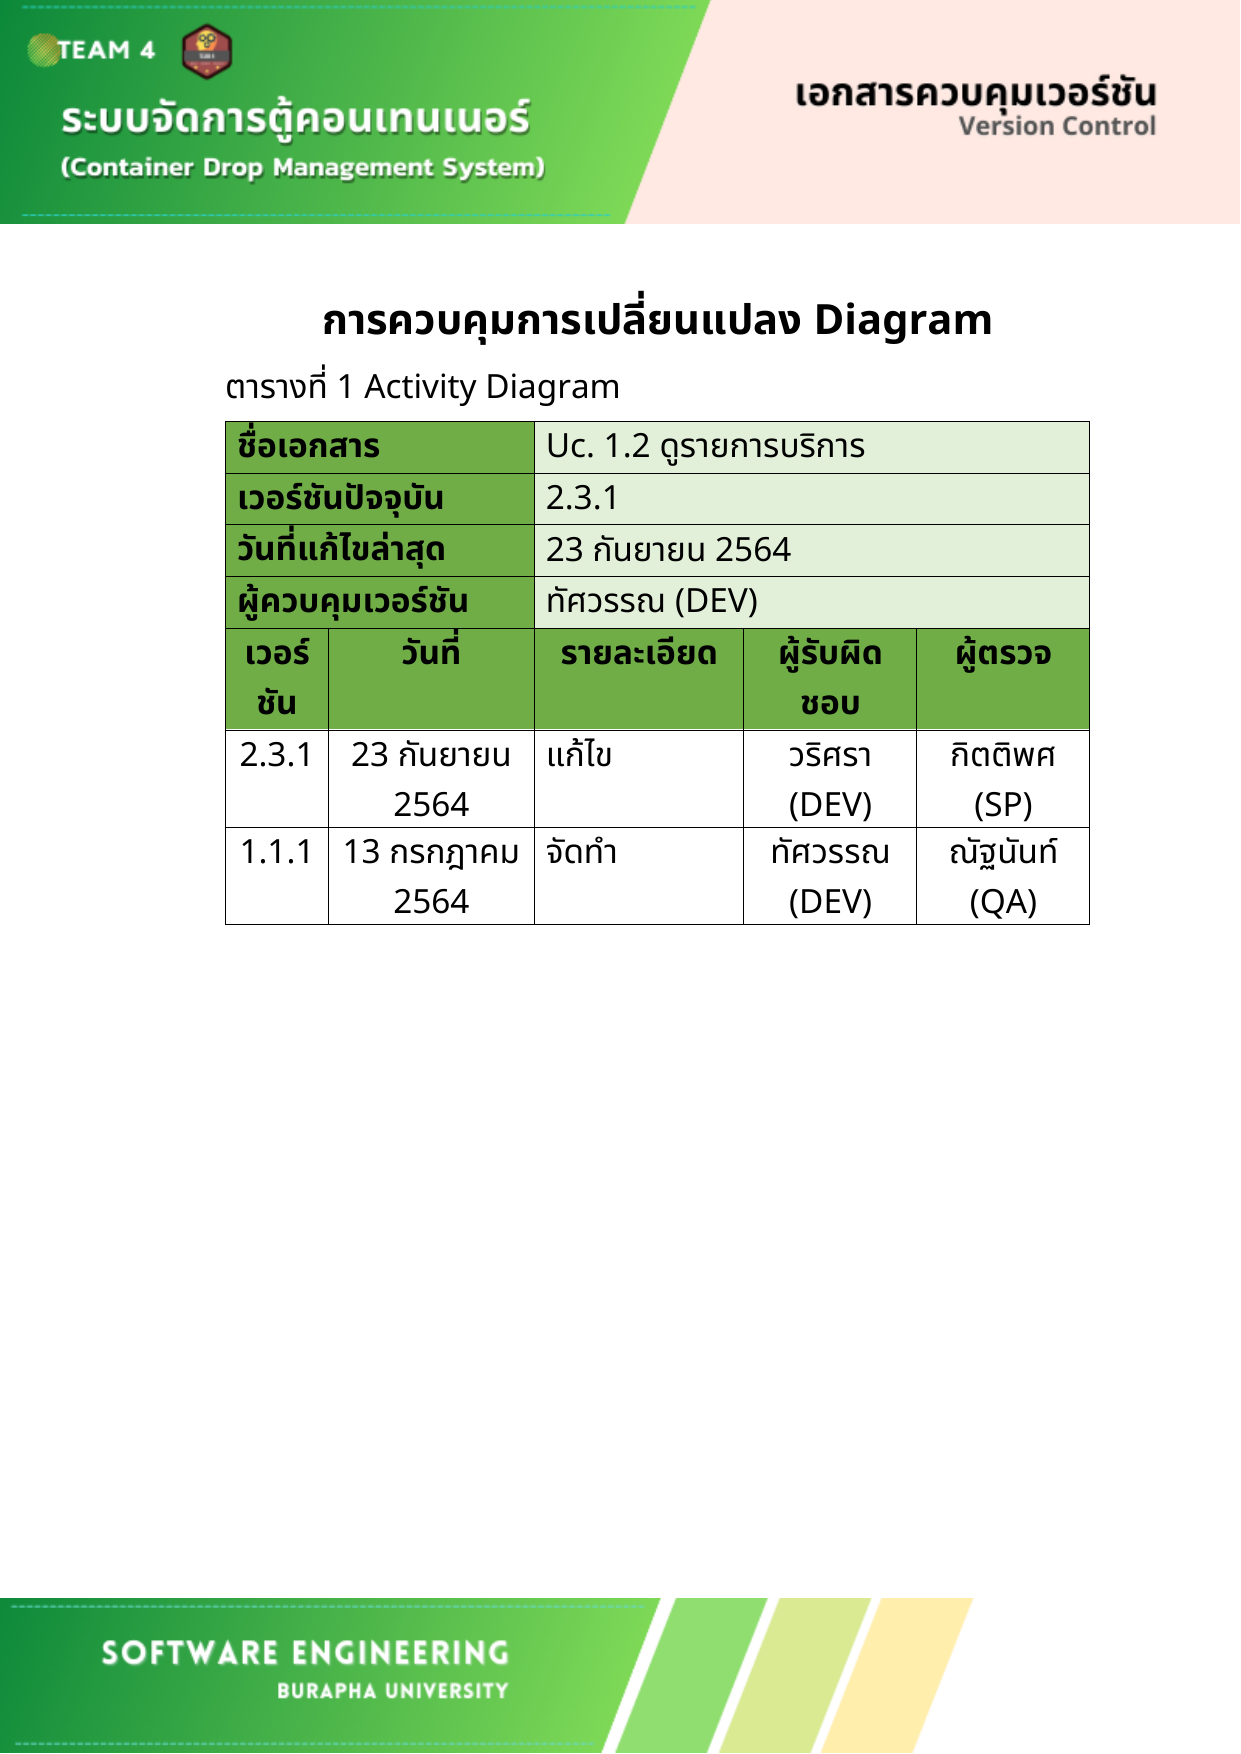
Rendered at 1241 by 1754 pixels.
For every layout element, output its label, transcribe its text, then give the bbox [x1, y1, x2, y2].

picture [0, 0, 1240, 224]
table_header ชื่อเอกสาร [226, 422, 534, 473]
table_cell ทัศวรรณ (DEV) [535, 577, 1089, 628]
table_cell รายละเอียด [535, 629, 743, 729]
table_cell วันที่แก้ไขล่าสุด [226, 525, 534, 576]
picture [0, 1598, 1238, 1753]
table_cell 1.1.1 [226, 828, 328, 924]
table_cell ณัฐนันท์ (QA) [917, 828, 1089, 924]
table_cell กิตติพศ (SP) [917, 731, 1089, 827]
table_cell เวอร์ชันปัจจุบัน [226, 474, 534, 524]
table_cell 2.3.1 [535, 474, 1089, 524]
table_cell 2.3.1 [226, 731, 328, 827]
table_cell จัดทำ [535, 828, 743, 924]
table_cell ผู้รับผิดชอบ [744, 629, 916, 729]
text การควบคุมการเปลี่ยนแปลง Diagram [225, 290, 1090, 353]
text ตารางที่ 1 Activity Diagram [225, 363, 1090, 414]
table_cell แก้ไข [535, 731, 743, 827]
table_cell ผู้ควบคุมเวอร์ชัน [226, 577, 534, 628]
table_cell เวอร์ชัน [226, 629, 328, 729]
table_cell 13 กรกฎาคม 2564 [329, 828, 534, 924]
table_cell ทัศวรรณ (DEV) [744, 828, 916, 924]
table_cell ผู้ตรวจ [917, 629, 1089, 729]
table_cell 23 กันยายน 2564 [329, 731, 534, 827]
table_cell วันที่ [329, 629, 534, 729]
table_header Uc. 1.2 ดูรายการบริการ [535, 422, 1089, 473]
table_cell 23 กันยายน 2564 [535, 525, 1089, 576]
table_cell วริศรา (DEV) [744, 731, 916, 827]
